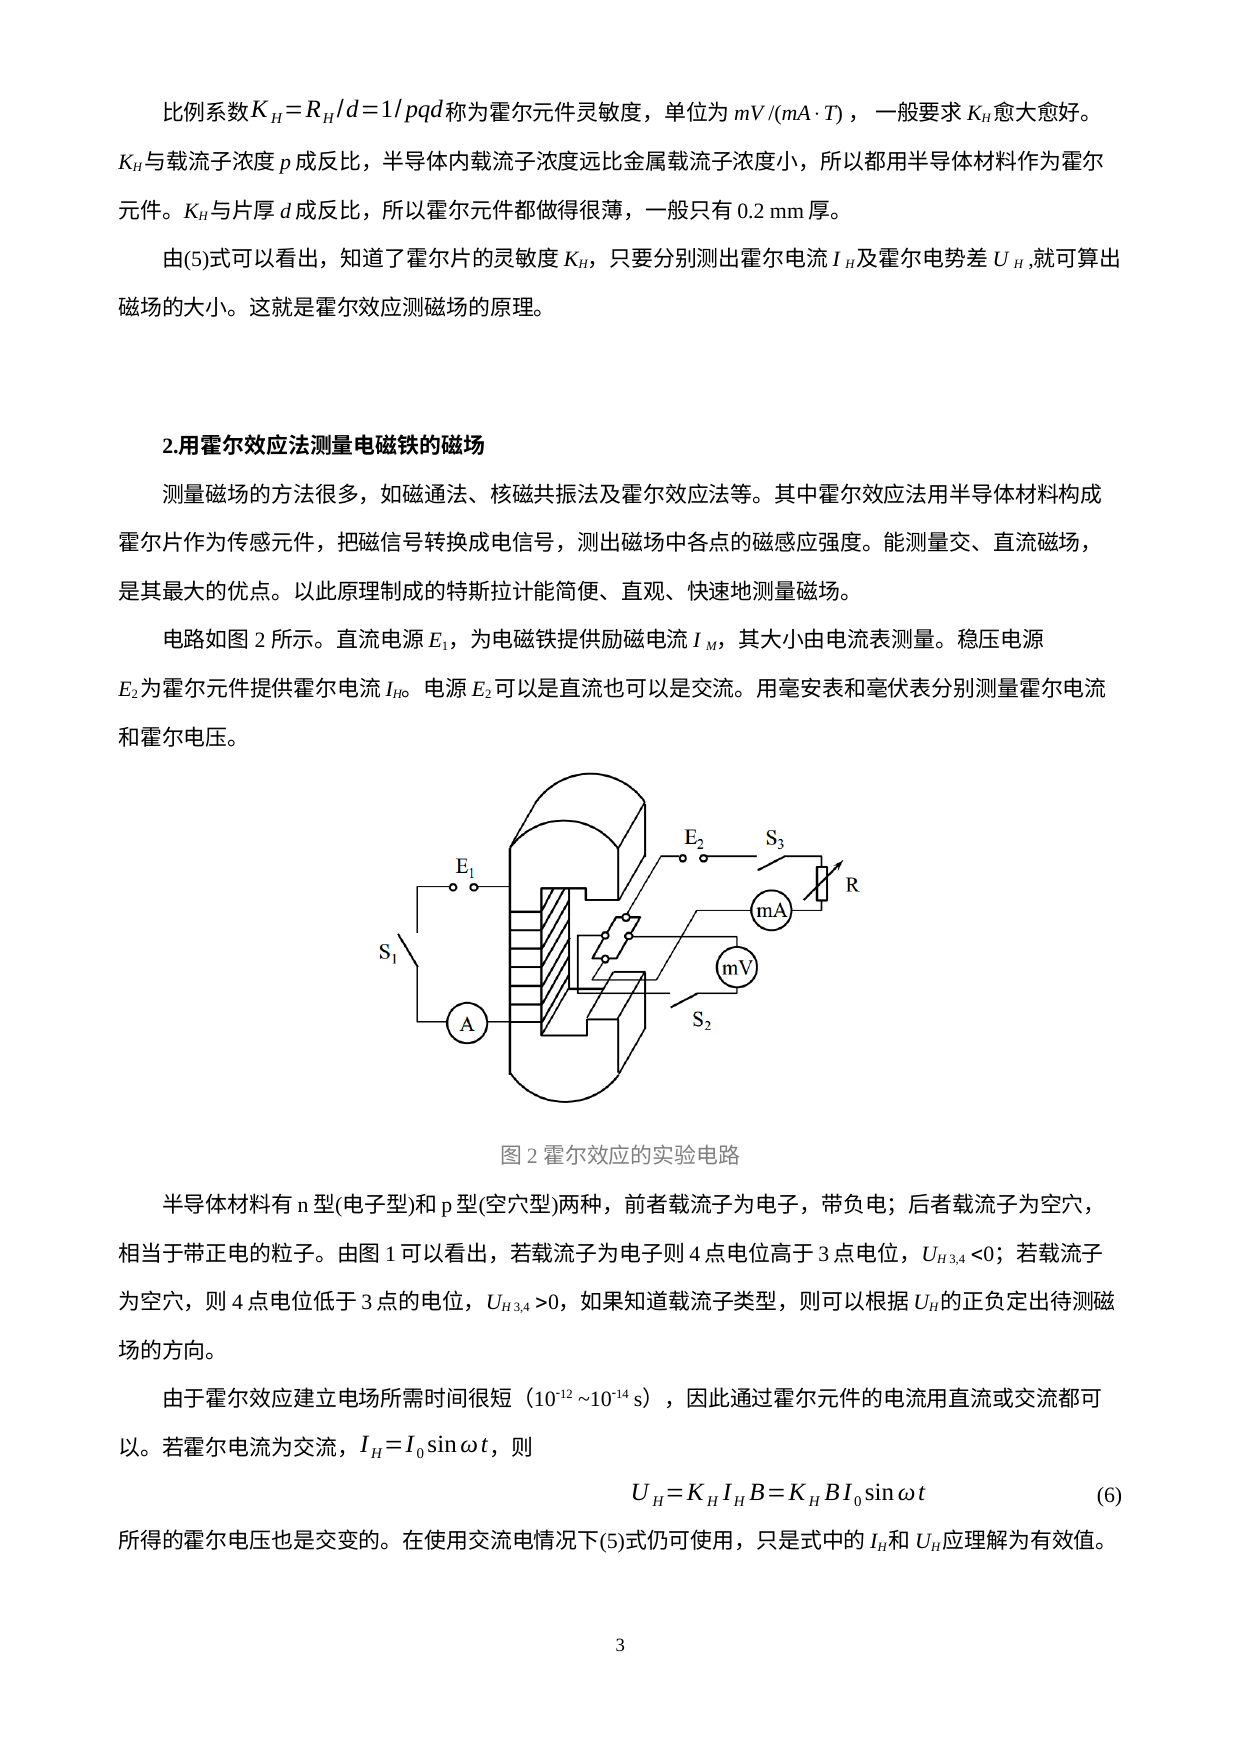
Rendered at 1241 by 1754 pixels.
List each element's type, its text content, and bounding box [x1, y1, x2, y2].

text 测量磁场的方法很多，如磁通法、核磁共振法及霍尔效应法等。其中霍尔效应法用半导体材料构成霍尔片作为传感元件，把磁信号转换成电信号，测出磁场中各点的磁感应强度。能测量交、直流磁场，是其最大的优点。以此原理制成的特斯拉计能简便、直观、快速地测量磁场。 [118, 476, 1122, 606]
picture [351, 767, 889, 1115]
text 由(5)式可以看出，知道了霍尔片的灵敏度KH，只要分别测出霍尔电流I H及霍尔电势差U H ,就可算出磁场的大小。这就是霍尔效应测磁场的原理。 [118, 241, 1122, 322]
text 比例系数称为霍尔元件灵敏度，单位为mV /(mAT) ， 一般要求KH愈大愈好。KH与载流子浓度p成反比，半导体内载流子浓度远比金属载流子浓度小，所以都用半导体材料作为霍尔元件。KH与片厚d成反比，所以霍尔元件都做得很薄，一般只有0.2 mm厚。 [118, 95, 1122, 225]
text 所得的霍尔电压也是交变的。在使用交流电情况下(5)式仍可使用，只是式中的IH和UH应理解为有效值。 [118, 1523, 1122, 1556]
text 半导体材料有n型(电子型)和p型(空穴型)两种，前者载流子为电子，带负电；后者载流子为空穴，相当于带正电的粒子。由图1可以看出，若载流子为电子则4点电位高于3点电位，UH 3,4 ；若载流子为空穴，则4点电位低于3点的电位，UH 3,4 0，如果知道载流子类型，则可以根据UH的正负定出待测磁场的方向。 [118, 1186, 1122, 1365]
text 2.用霍尔效应法测量电磁铁的磁场 [118, 428, 1122, 460]
text (6) [118, 1478, 1122, 1511]
text 图2 霍尔效应的实验电路 [118, 1138, 1122, 1171]
text 电路如图 2 所示。直流电源E1，为电磁铁提供励磁电流I M，其大小由电流表测量。稳压电源 E2为霍尔元件提供霍尔电流IH。电源E2可以是直流也可以是交流。用毫安表和毫伏表分别测量霍尔电流和霍尔电压。 [118, 622, 1122, 752]
text 由于霍尔效应建立电场所需时间很短（1012 ~1014 s），因此通过霍尔元件的电流用直流或交流都可以。若霍尔电流为交流，，则 [118, 1381, 1122, 1462]
